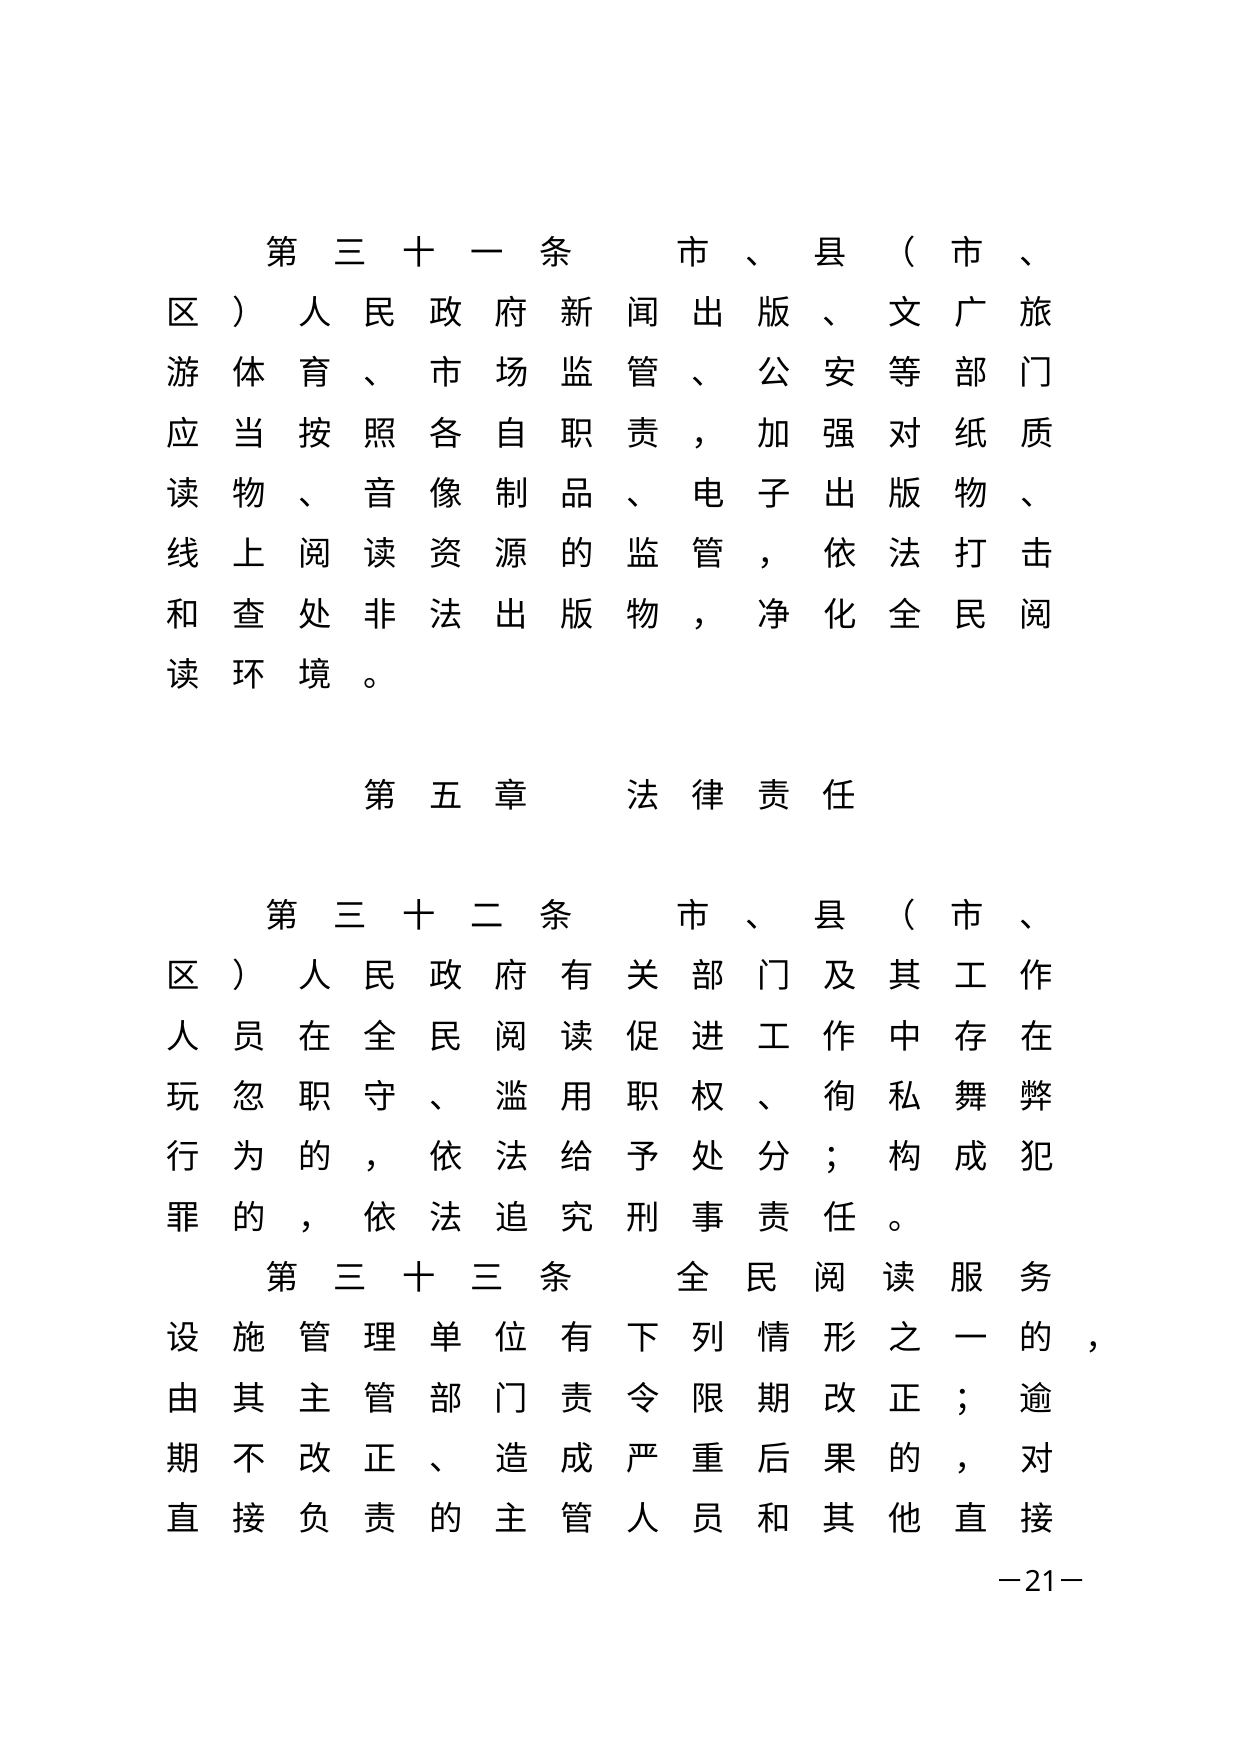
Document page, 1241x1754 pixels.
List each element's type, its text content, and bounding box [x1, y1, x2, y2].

text 第五章 法律责任 [167, 762, 1085, 823]
text 第三十二条 市、县（市、区）人民政府有关部门及其工作人员在全民阅读促进工作中存在玩忽职守、滥用职权、徇私舞弊行为的，依法给予处分；构成犯罪的，依法追究刑事责任。 [167, 883, 1085, 1245]
text 第三十三条 全民阅读服务设施管理单位有下列情形之一的，由其主管部门责令限期改正；逾期不改正、造成严重后果的，对直接负责的主管人员和其他直接责任人员依法给予处分： [167, 1245, 1085, 1546]
text 第三十一条 市、县（市、区）人民政府新闻出版、文广旅游体育、市场监管、公安等部门应当按照各自职责，加强对纸质读物、音像制品、电子出版物、线上阅读资源的监管，依法打击和查处非法出版物，净化全民阅读环境。 [167, 219, 1085, 702]
